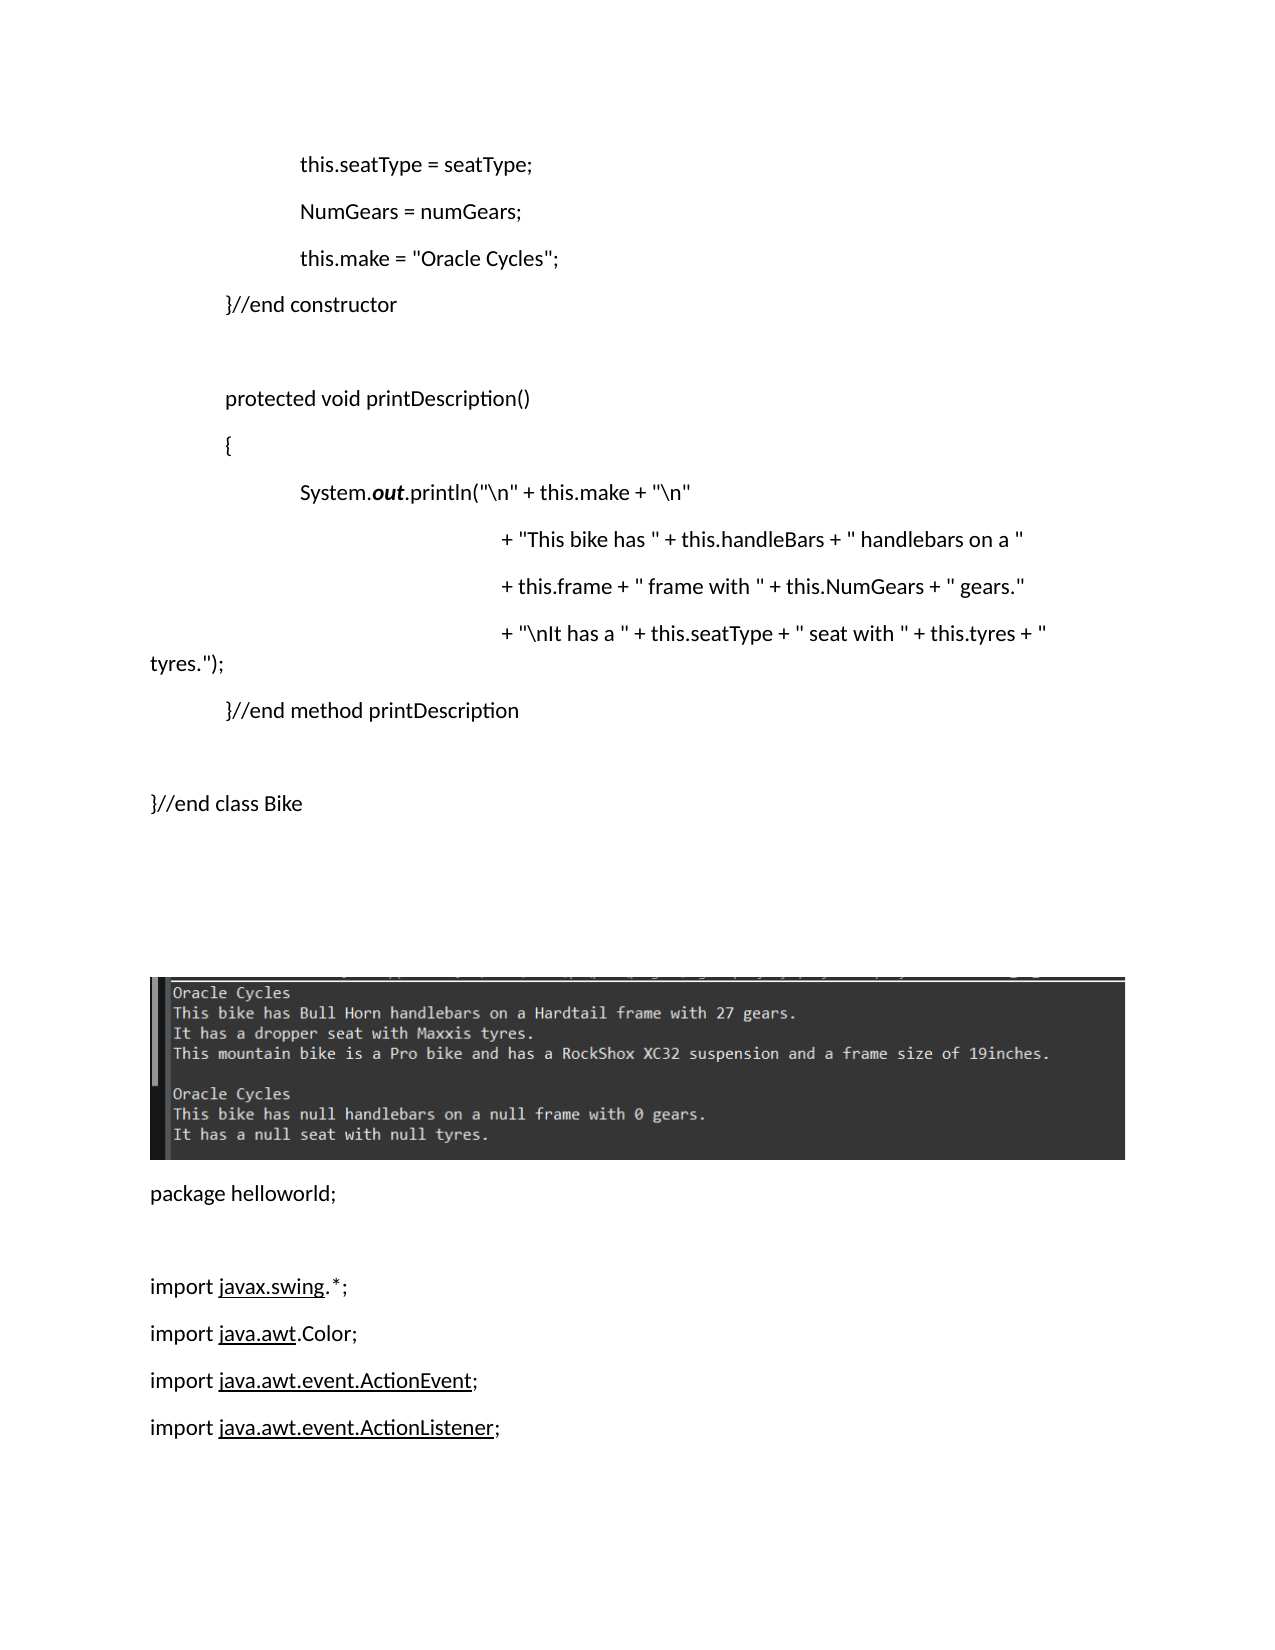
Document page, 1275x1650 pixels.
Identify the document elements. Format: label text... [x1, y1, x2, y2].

text NumGears = numGears; [150, 197, 1125, 225]
text package helloworld; [150, 1179, 1125, 1207]
text protected void printDescription() [150, 384, 1125, 412]
text + "\nIt has a " + this.seatType + " seat with " + this.tyres + " tyres."); [150, 619, 1125, 677]
text + "This bike has " + this.handleBars + " handlebars on a " [150, 525, 1125, 553]
text { [150, 431, 1125, 459]
text this.seatType = seatType; [150, 150, 1125, 178]
text import java.awt.Color; [150, 1319, 1125, 1347]
text }//end class Bike [150, 789, 1125, 818]
text System.out.println("\n" + this.make + "\n" [150, 478, 1125, 506]
text import javax.swing.*; [150, 1272, 1125, 1300]
text + this.frame + " frame with " + this.NumGears + " gears." [150, 572, 1125, 600]
text }//end method printDescription [150, 696, 1125, 724]
text import java.awt.event.ActionListener; [150, 1413, 1125, 1441]
text this.make = "Oracle Cycles"; [150, 244, 1125, 272]
picture [150, 977, 1125, 1160]
text import java.awt.event.ActionEvent; [150, 1366, 1125, 1394]
text }//end constructor [150, 291, 1125, 319]
